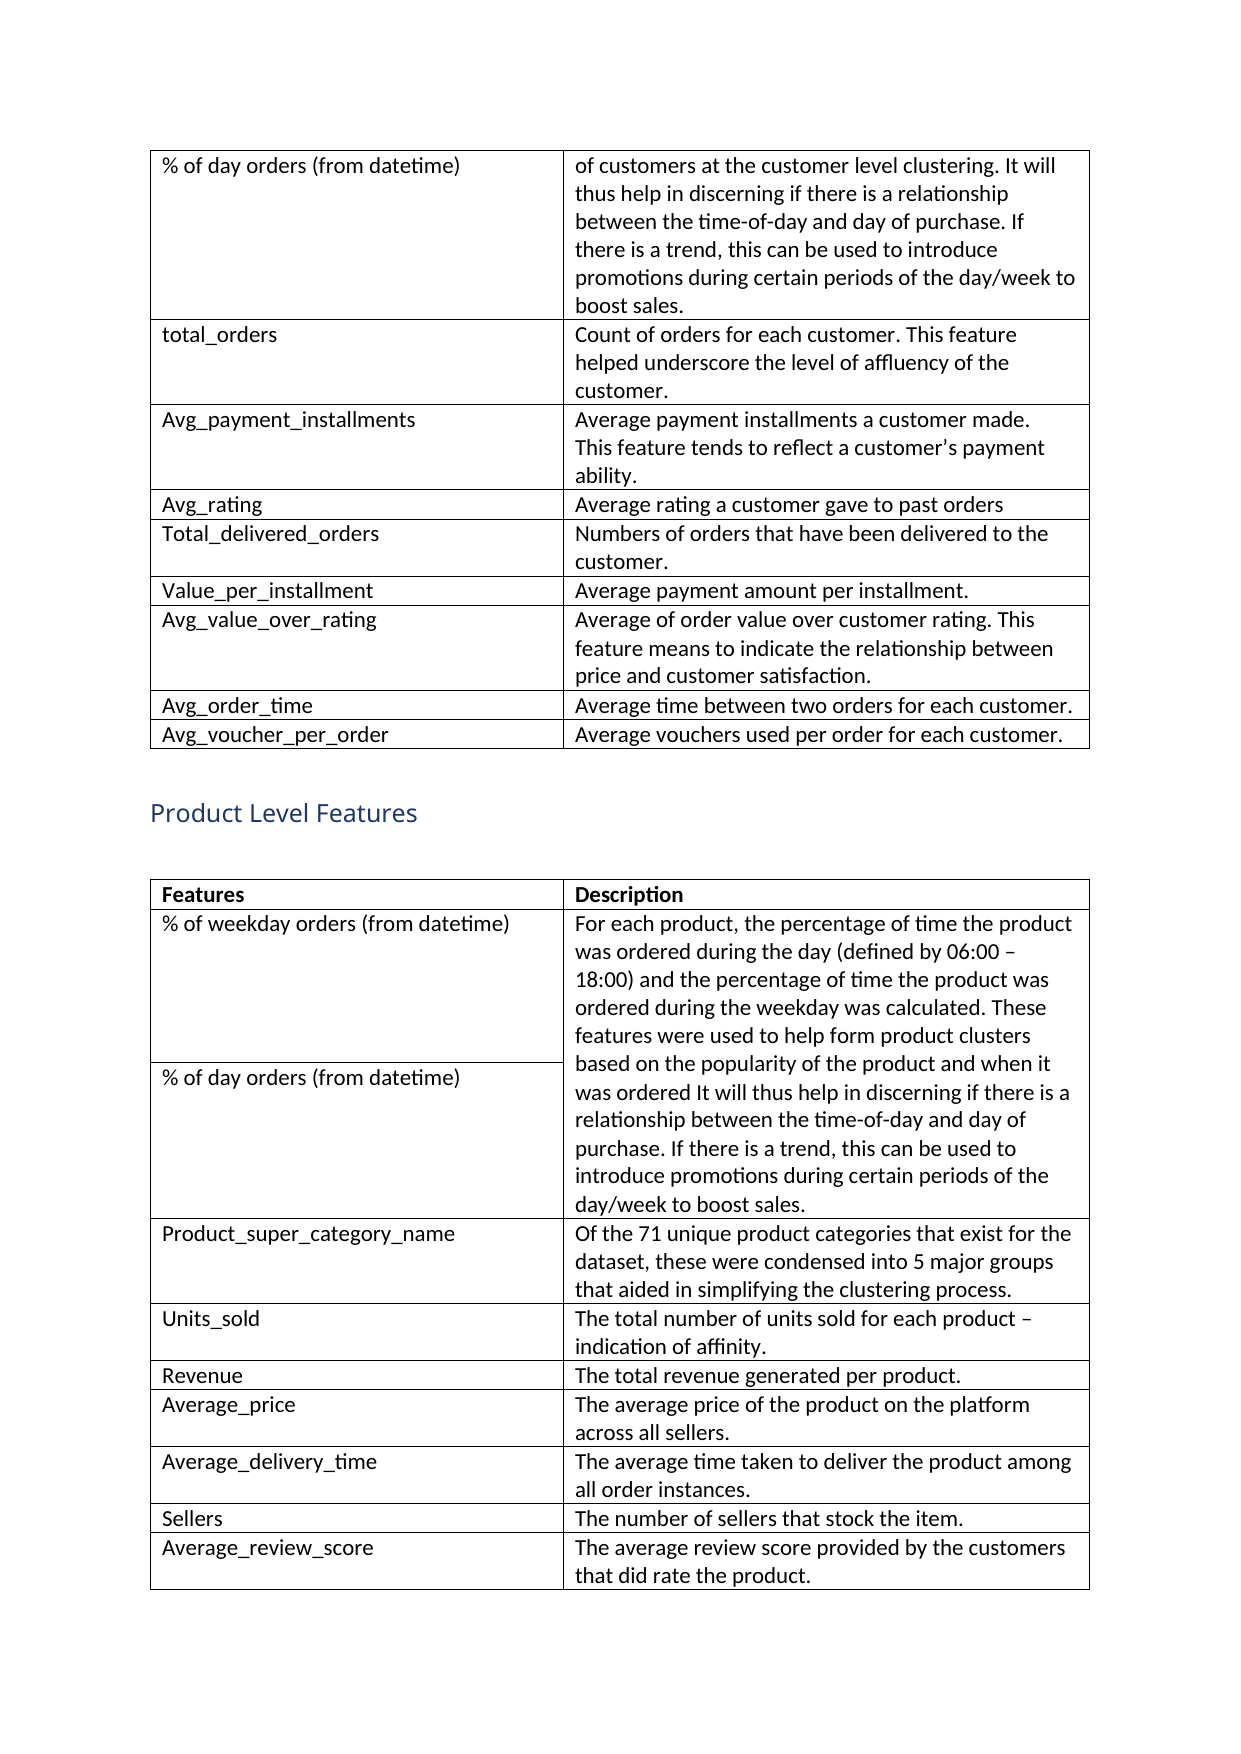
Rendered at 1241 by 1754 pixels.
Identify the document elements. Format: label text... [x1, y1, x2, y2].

table_cell Average_delivery_time [151, 1447, 563, 1503]
table_cell % of weekday orders (from datetime) [151, 910, 563, 1062]
table_cell Units_sold [151, 1304, 563, 1360]
table_cell For each product, the percentage of time the product was ordered during the day (defined by 06:00 – 18:00) and the percentage of time the product was ordered during the weekday was calculated. These features were used to help form product clusters based on the popularity of the product and when it was ordered It will thus help in discerning if there is a relationship between the time-of-day and day of purchase. If there is a trend, this can be used to introduce promotions during certain periods of the day/week to boost sales. [564, 910, 1089, 1218]
table_cell Average time between two orders for each customer. [564, 691, 1089, 719]
table_cell Average_review_score [151, 1533, 563, 1589]
table_header Description [564, 880, 1089, 908]
table_cell Average of order value over customer rating. This feature means to indicate the relationship between price and customer satisfaction. [564, 606, 1089, 690]
table_cell Average rating a customer gave to past orders [564, 490, 1089, 518]
table_cell Avg_order_time [151, 691, 563, 719]
table_cell The number of sellers that stock the item. [564, 1504, 1089, 1532]
table_cell The total revenue generated per product. [564, 1361, 1089, 1389]
table_cell Avg_voucher_per_order [151, 720, 563, 748]
table_cell The average review score provided by the customers that did rate the product. [564, 1533, 1089, 1589]
table_header Features [151, 880, 563, 908]
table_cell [564, 151, 1089, 319]
table_cell Sellers [151, 1504, 563, 1532]
table_cell Total_delivered_orders [151, 520, 563, 576]
table_cell total_orders [151, 320, 563, 404]
table_cell Avg_value_over_rating [151, 606, 563, 690]
table_cell The average price of the product on the platform across all sellers. [564, 1390, 1089, 1446]
table_cell Value_per_installment [151, 577, 563, 604]
table_cell The total number of units sold for each product – indication of affinity. [564, 1304, 1089, 1360]
table_cell Average_price [151, 1390, 563, 1446]
table_cell Average vouchers used per order for each customer. [564, 720, 1089, 748]
table_cell % of day orders (from datetime) [151, 151, 563, 319]
table_cell % of day orders (from datetime) [151, 1063, 563, 1218]
table_cell Avg_payment_installments [151, 405, 563, 489]
table_cell Average payment installments a customer made. This feature tends to reflect a customer’s payment ability. [564, 405, 1089, 489]
table_cell Average payment amount per installment. [564, 577, 1089, 604]
table_cell Product_super_category_name [151, 1219, 563, 1303]
table_cell The average time taken to deliver the product among all order instances. [564, 1447, 1089, 1503]
table_cell Avg_rating [151, 490, 563, 518]
table_cell Count of orders for each customer. This feature helped underscore the level of affluency of the customer. [564, 320, 1089, 404]
table_cell Revenue [151, 1361, 563, 1389]
table_cell Of the 71 unique product categories that exist for the dataset, these were condensed into 5 major groups that aided in simplifying the clustering process. [564, 1219, 1089, 1303]
table_cell Numbers of orders that have been delivered to the customer. [564, 520, 1089, 576]
subtitle Product Level Features [150, 796, 1090, 830]
